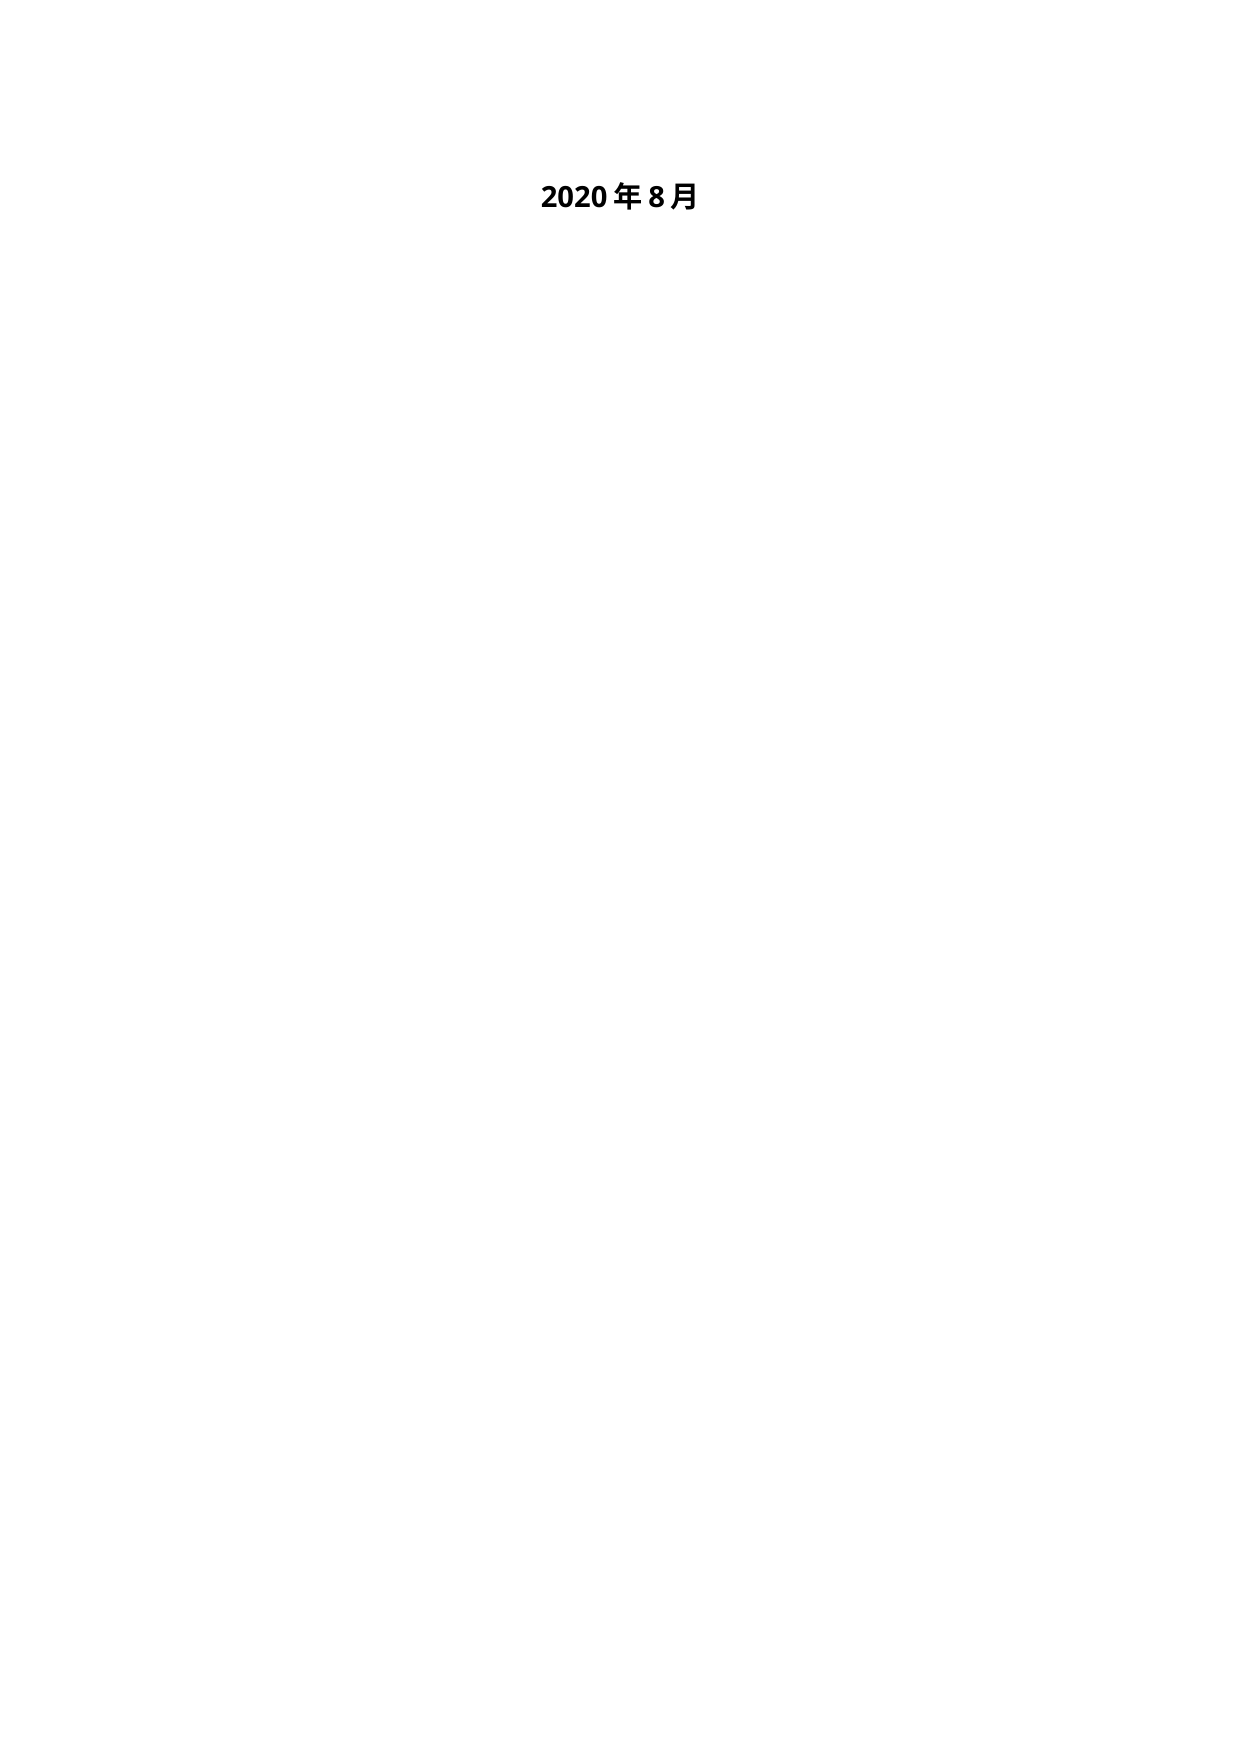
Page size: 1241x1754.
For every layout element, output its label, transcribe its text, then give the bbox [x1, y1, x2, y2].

text 2020年8月 [187, 162, 1053, 227]
